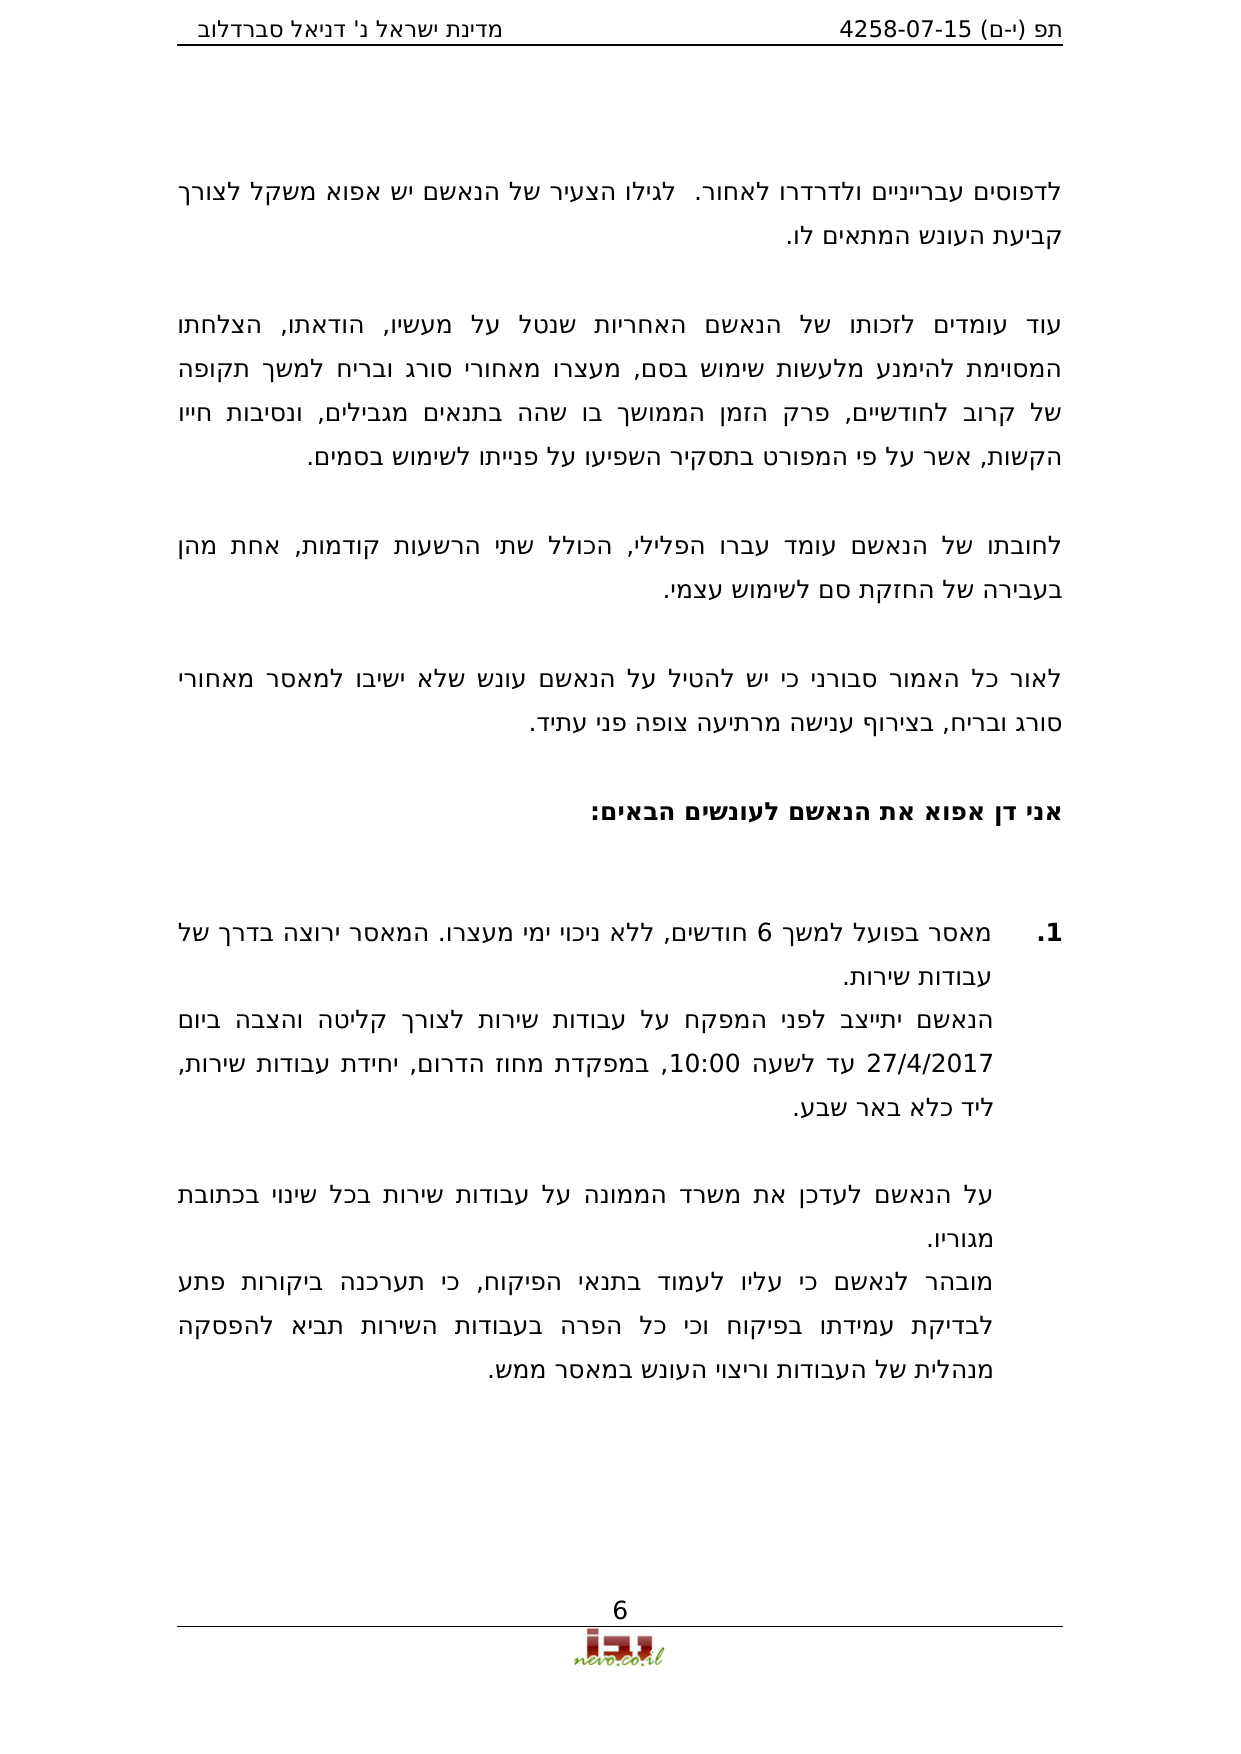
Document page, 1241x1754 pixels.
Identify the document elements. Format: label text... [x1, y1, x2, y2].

text עוד עומדים לזכותו של הנאשם האחריות שנטל על מעשיו, הודאתו, הצלחתו המסוימת להימנע מלעשות שימוש בסם, מעצרו מאחורי סורג ובריח למשך תקופה של קרוב לחודשיים, פרק הזמן הממושך בו שהה בתנאים מגבילים, ונסיבות חייו הקשות, אשר על פי המפורט בתסקיר השפיעו על פנייתו לשימוש בסמים. [177, 310, 1063, 471]
text אני דן אפוא את הנאשם לעונשים הבאים: [177, 798, 1063, 827]
text לאור כל האמור סבורני כי יש להטיל על הנאשם עונש שלא ישיבו למאסר מאחורי סורג ובריח, בצירוף ענישה מרתיעה צופה פני עתיד. [177, 664, 1063, 737]
text לחובתו של הנאשם עומד עברו הפלילי, הכולל שתי הרשעות קודמות, אחת מהן בעבירה של החזקת סם לשימוש עצמי. [177, 531, 1063, 604]
text על הנאשם לעדכן את משרד הממונה על עבודות שירות בכל שינוי בכתובת מגוריו. [177, 1180, 994, 1253]
text הנאשם יתייצב לפני המפקח על עבודות שירות לצורך קליטה והצבה ביום 27/4/2017 עד לשעה 10:00, במפקדת מחוז הדרום, יחידת עבודות שירות, ליד כלא באר שבע. [177, 1006, 994, 1122]
text 1. מאסר בפועל למשך 6 חודשים, ללא ניכוי ימי מעצרו. המאסר ירוצה בדרך של עבודות שירות. [177, 918, 1063, 991]
picture [574, 1628, 666, 1667]
text מובהר לנאשם כי עליו לעמוד בתנאי הפיקוח, כי תערכנה ביקורות פתע לבדיקת עמידתו בפיקוח וכי כל הפרה בעבודות השירות תביא להפסקה מנהלית של העבודות וריצוי העונש במאסר ממש. [177, 1268, 994, 1384]
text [177, 177, 1063, 250]
